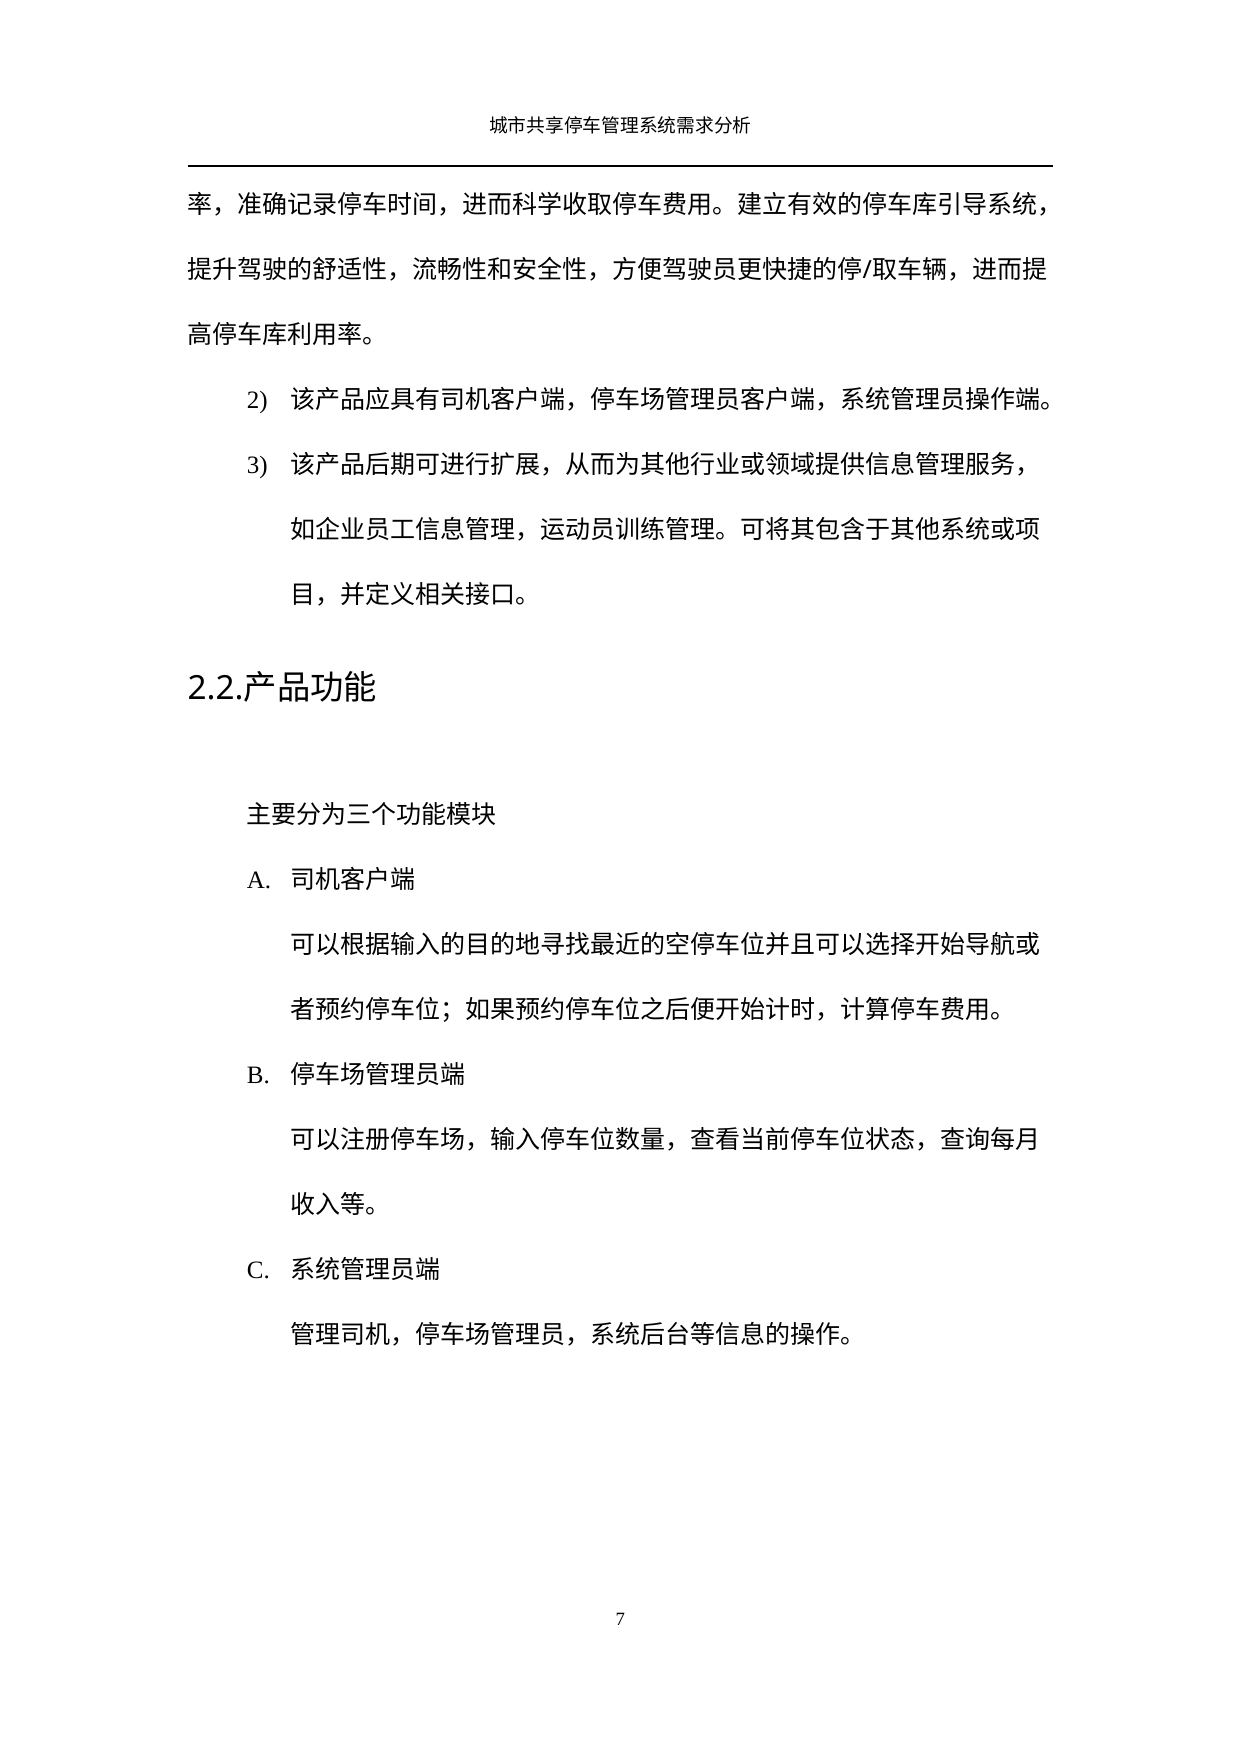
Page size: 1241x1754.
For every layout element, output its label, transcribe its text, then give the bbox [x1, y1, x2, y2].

list 司机客户端 [247, 845, 1053, 910]
list 可以根据输入的目的地寻找最近的空停车位并且可以选择开始导航或者预约停车位；如果预约停车位之后便开始计时，计算停车费用。 [290, 910, 1053, 1040]
list 主要分为三个功能模块 [247, 780, 1053, 845]
list 管理司机，停车场管理员，系统后台等信息的操作。 [290, 1300, 1053, 1365]
subtitle 2.2.产品功能 [187, 652, 1053, 717]
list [187, 170, 1053, 365]
list 该产品应具有司机客户端，停车场管理员客户端，系统管理员操作端。 [247, 365, 1053, 430]
list 系统管理员端 [247, 1235, 1053, 1300]
list 停车场管理员端 [247, 1040, 1053, 1105]
list 可以注册停车场，输入停车位数量，查看当前停车位状态，查询每月收入等。 [290, 1105, 1053, 1235]
list 该产品后期可进行扩展，从而为其他行业或领域提供信息管理服务，如企业员工信息管理，运动员训练管理。可将其包含于其他系统或项目，并定义相关接口。 [247, 430, 1053, 625]
